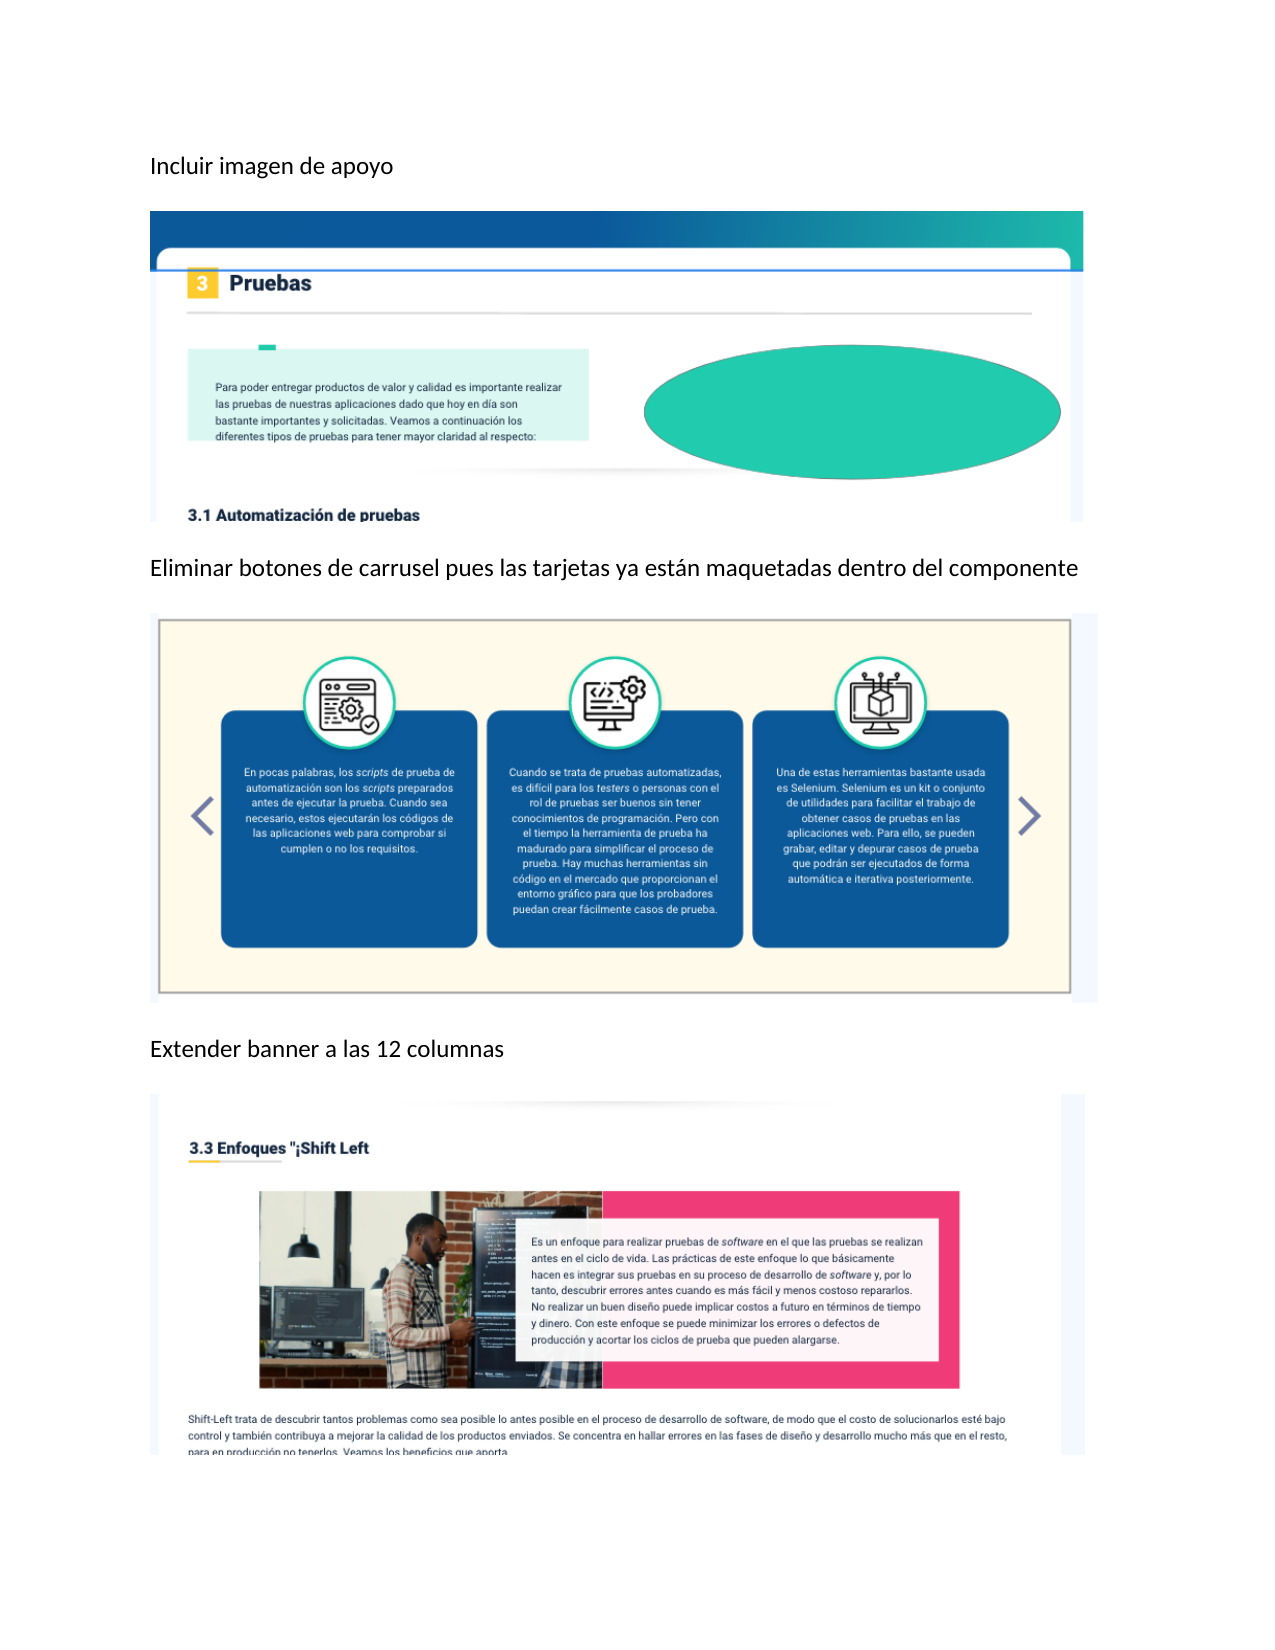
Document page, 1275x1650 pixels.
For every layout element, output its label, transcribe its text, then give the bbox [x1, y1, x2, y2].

text Incluir imagen de apoyo [150, 150, 1125, 181]
picture [150, 1094, 1085, 1455]
text Eliminar botones de carrusel pues las tarjetas ya están maquetadas dentro del componente [150, 552, 1125, 582]
text Extender banner a las 12 columnas [150, 1033, 1125, 1064]
picture [150, 211, 1084, 522]
picture [150, 613, 1098, 1003]
